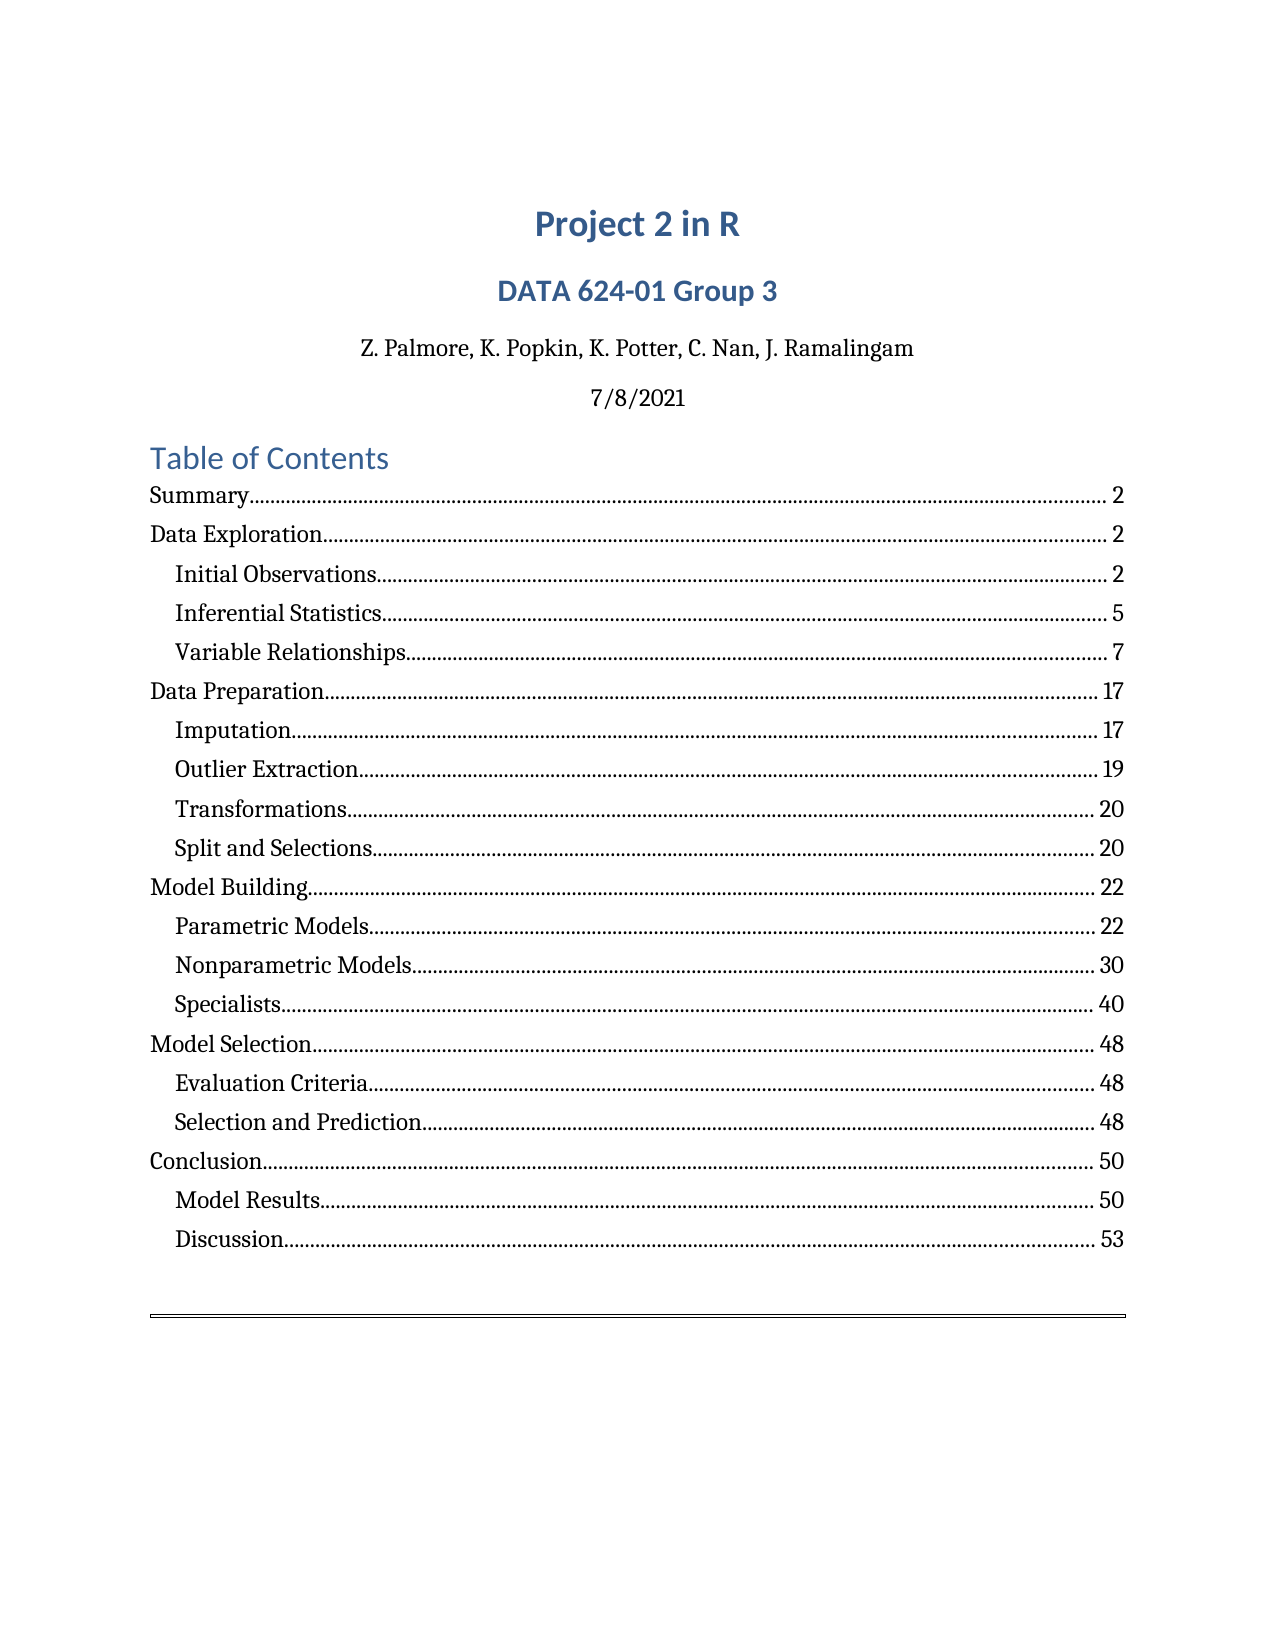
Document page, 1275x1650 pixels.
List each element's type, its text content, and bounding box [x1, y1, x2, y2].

text 7/8/2021 [150, 383, 1125, 412]
title Project 2 in R [150, 200, 1125, 246]
subtitle DATA 624-01 Group 3 [150, 271, 1125, 309]
text Z. Palmore, K. Popkin, K. Potter, C. Nan, J. Ramalingam [150, 334, 1125, 363]
